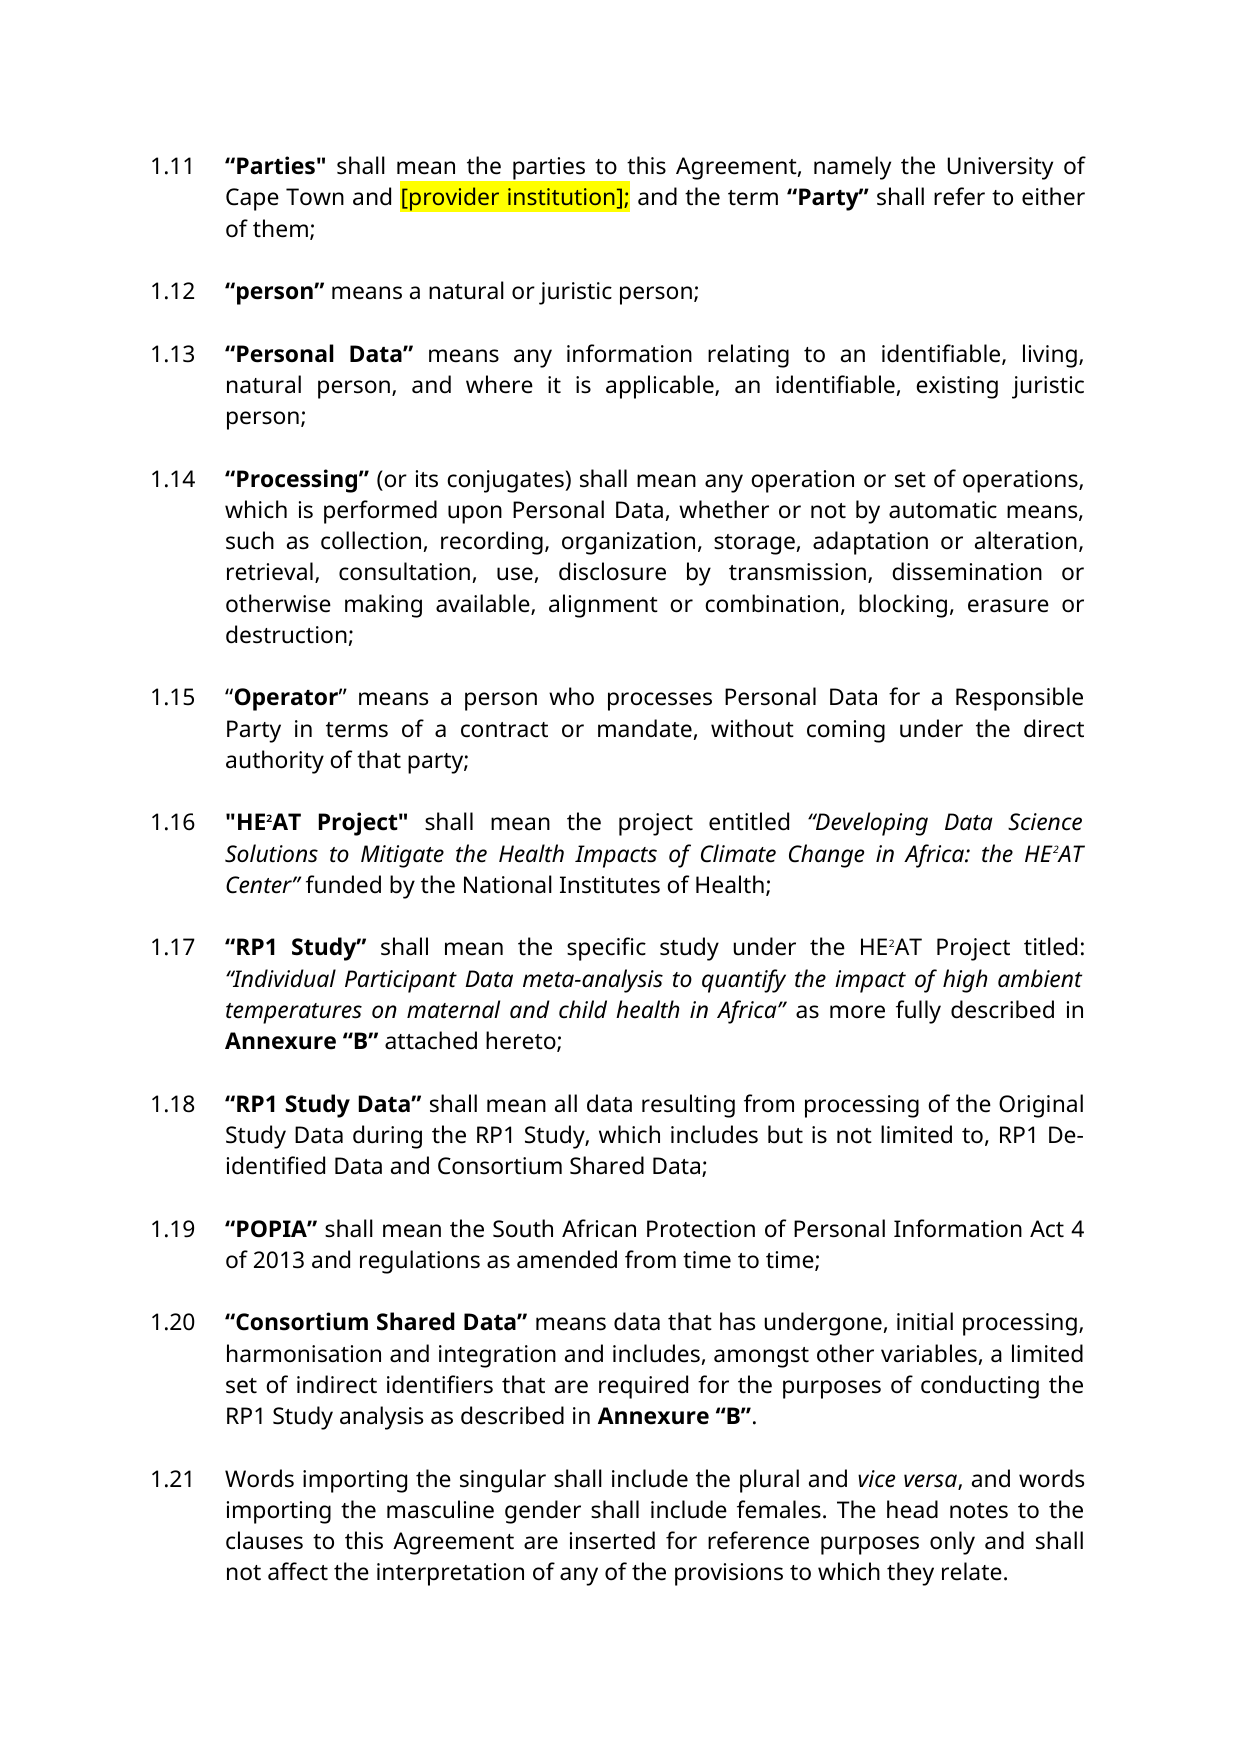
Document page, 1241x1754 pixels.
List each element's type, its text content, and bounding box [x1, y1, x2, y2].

text 1.19 “POPIA” shall mean the South African Protection of Personal Information Act 4 of 2013 and regulations as amended from time to time; [150, 1212, 1086, 1275]
text 1.15 “Operator” means a person who processes Personal Data for a Responsible Party in terms of a contract or mandate, without coming under the direct authority of that party; [150, 681, 1086, 775]
text 1.20 “Consortium Shared Data” means data that has undergone, initial processing, harmonisation and integration and includes, amongst other variables, a limited set of indirect identifiers that are required for the purposes of conducting the RP1 Study analysis as described in Annexure “B”. [150, 1306, 1086, 1431]
text 1.11 “Parties" shall mean the parties to this Agreement, namely the University of Cape Town and [provider institution]; and the term “Party” shall refer to either of them; [150, 150, 1086, 244]
text 1.16 "HE2AT Project" shall mean the project entitled “Developing Data Science Solutions to Mitigate the Health Impacts of Climate Change in Africa: the HE2AT Center” funded by the National Institutes of Health; [150, 806, 1086, 900]
text 1.14 “Processing” (or its conjugates) shall mean any operation or set of operations, which is performed upon Personal Data, whether or not by automatic means, such as collection, recording, organization, storage, adaptation or alteration, retrieval, consultation, use, disclosure by transmission, dissemination or otherwise making available, alignment or combination, blocking, erasure or destruction; [150, 462, 1086, 650]
text 1.21 Words importing the singular shall include the plural and vice versa, and words importing the masculine gender shall include females. The head notes to the clauses to this Agreement are inserted for reference purposes only and shall not affect the interpretation of any of the provisions to which they relate. [150, 1462, 1086, 1587]
text 1.13 “Personal Data” means any information relating to an identifiable, living, natural person, and where it is applicable, an identifiable, existing juristic person; [150, 337, 1086, 431]
text 1.17 “RP1 Study” shall mean the specific study under the HE2AT Project titled: “Individual Participant Data meta-analysis to quantify the impact of high ambient temperatures on maternal and child health in Africa” as more fully described in Annexure “B” attached hereto; [150, 931, 1086, 1056]
text 1.18 “RP1 Study Data” shall mean all data resulting from processing of the Original Study Data during the RP1 Study, which includes but is not limited to, RP1 De-identified Data and Consortium Shared Data; [150, 1087, 1086, 1181]
text 1.12 “person” means a natural or juristic person; [150, 275, 1086, 306]
